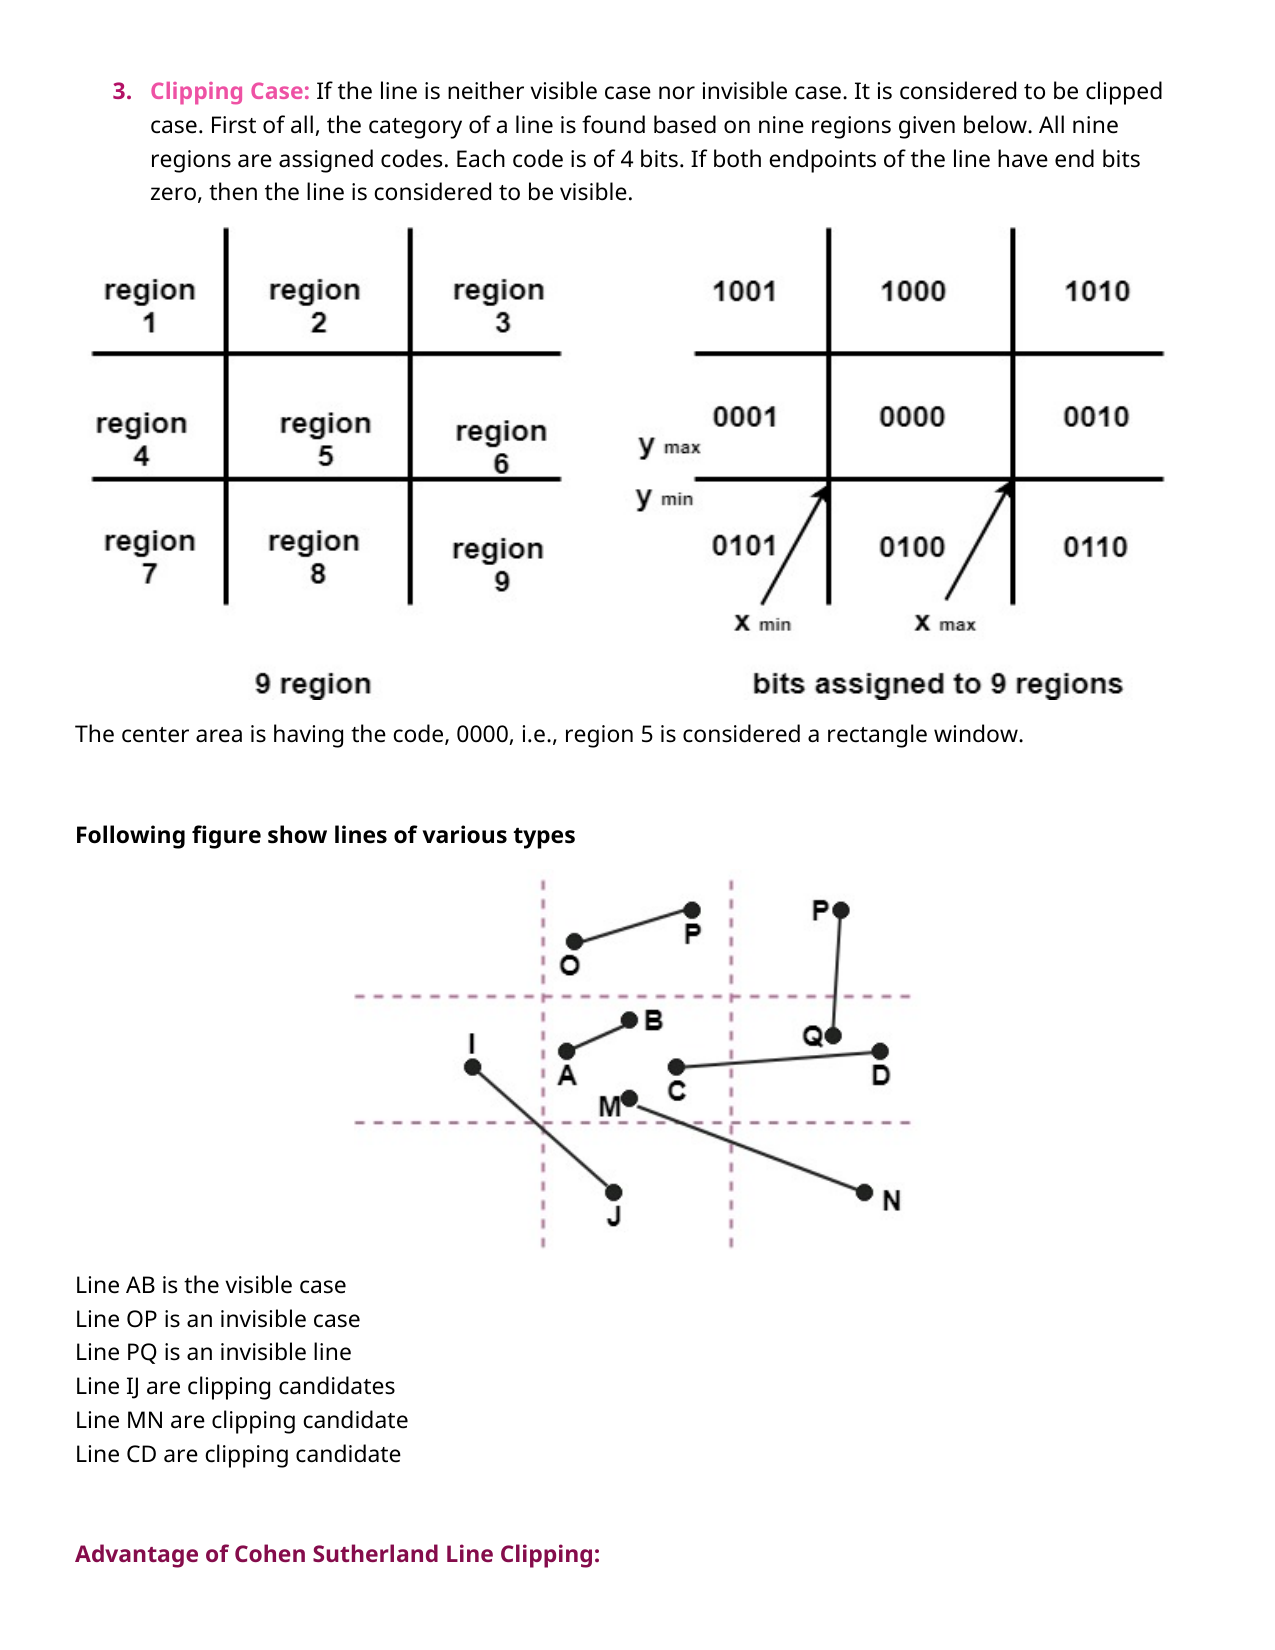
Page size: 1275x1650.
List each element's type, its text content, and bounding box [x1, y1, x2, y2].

picture [353, 869, 922, 1250]
text Line AB is the visible case Line OP is an invisible case Line PQ is an invisible line Line IJ are clipping candidates Line MN are clipping candidate Line CD are clipping candidate [75, 1269, 1200, 1469]
text Advantage of Cohen Sutherland Line Clipping: [75, 1538, 1200, 1569]
picture [75, 226, 1168, 700]
text Following figure show lines of various types [75, 819, 1200, 850]
list Clipping Case: If the line is neither visible case nor invisible case. It is considered to be clipped case. First of all, the category of a line is found based on nine regions given below. All nine regions are assigned codes. Each code is of 4 bits. If both endpoints of the line have end bits zero, then the line is considered to be visible. [112, 75, 1200, 207]
